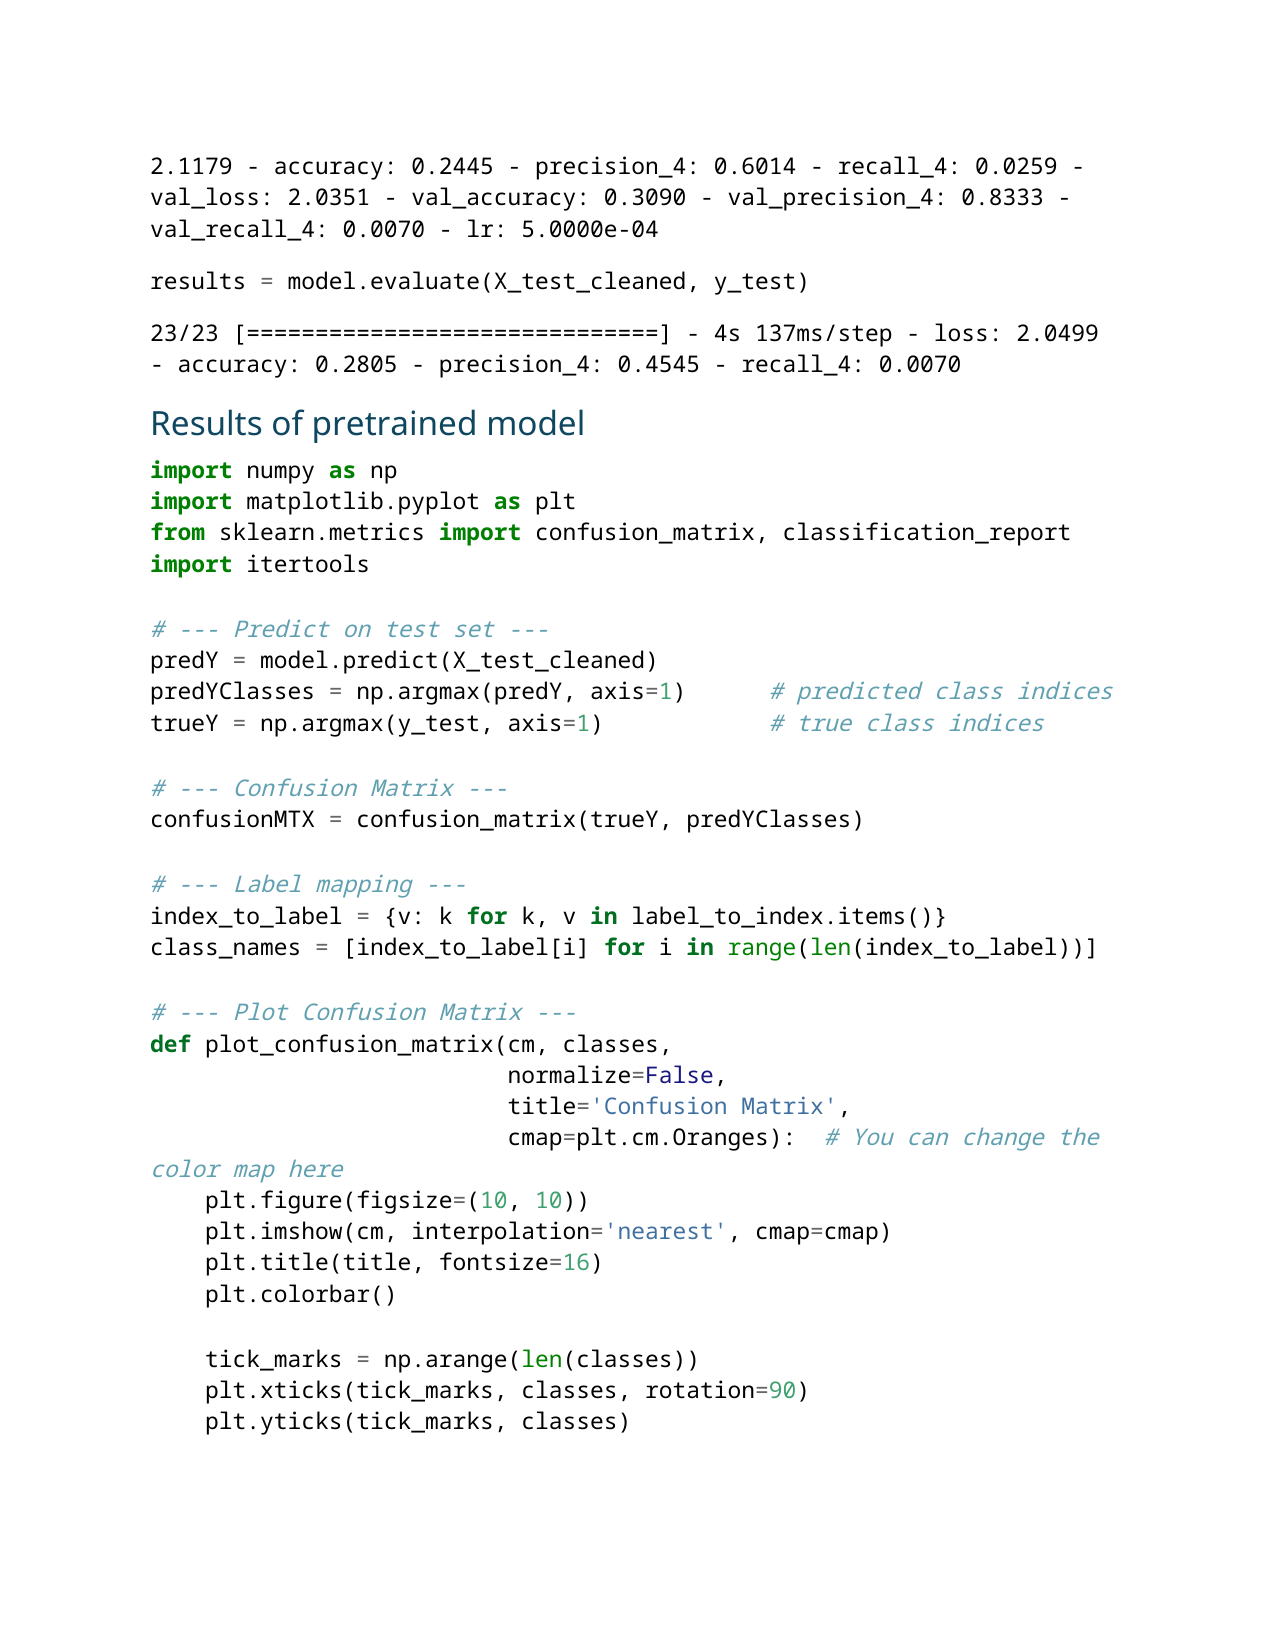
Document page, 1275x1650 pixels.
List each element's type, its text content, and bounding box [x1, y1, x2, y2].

text 23/23 [==============================] - 4s 137ms/step - loss: 2.0499 - accuracy: 0.2805 - precision_4: 0.4545 - recall_4: 0.0070 [150, 317, 1125, 379]
text results = model.evaluate(X_test_cleaned, y_test) [150, 264, 1125, 296]
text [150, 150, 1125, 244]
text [150, 454, 1125, 1471]
subtitle Results of pretrained model [150, 400, 1125, 445]
